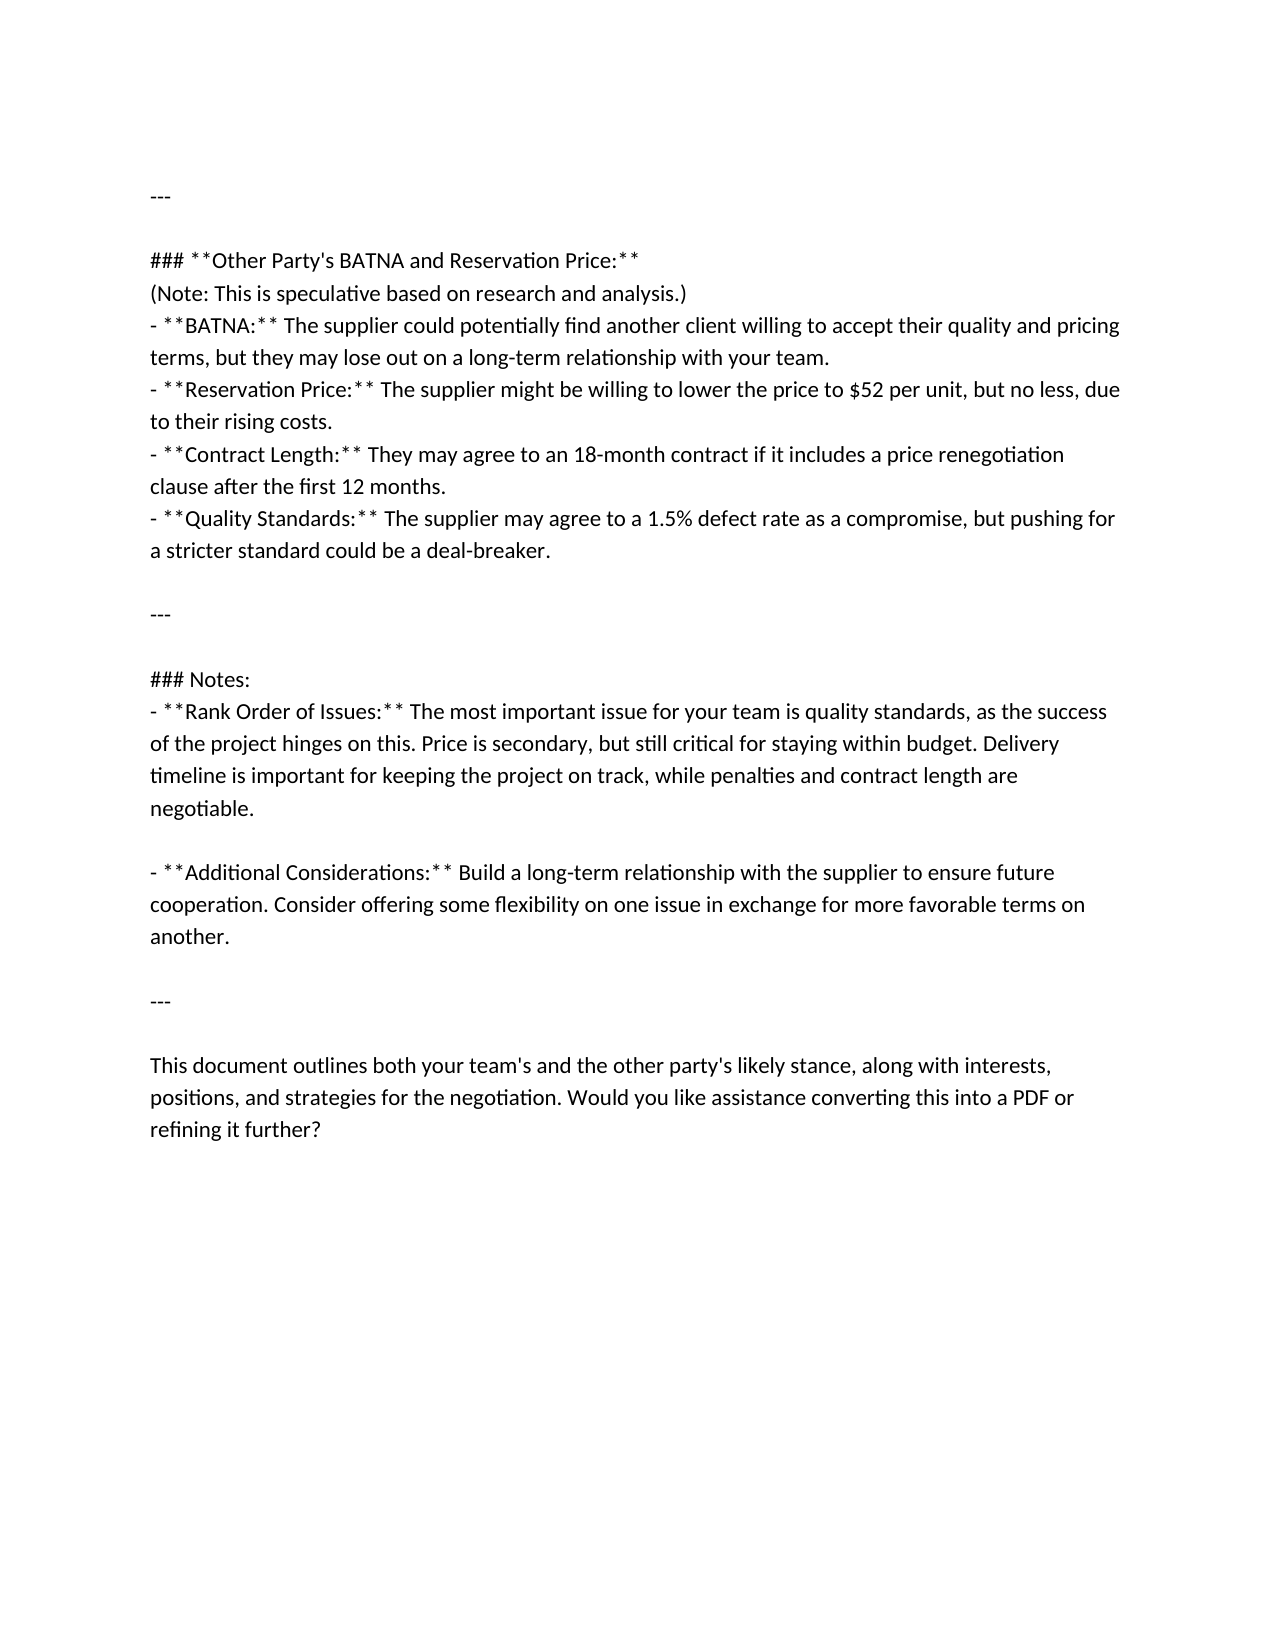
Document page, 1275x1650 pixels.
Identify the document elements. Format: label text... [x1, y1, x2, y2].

text - **BATNA:** The supplier could potentially find another client willing to accept their quality and pricing terms, but they may lose out on a long-term relationship with your team. [150, 311, 1125, 371]
text --- [150, 601, 1125, 629]
text --- [150, 182, 1125, 210]
text - **Rank Order of Issues:** The most important issue for your team is quality standards, as the success of the project hinges on this. Price is secondary, but still critical for staying within budget. Delivery timeline is important for keeping the project on track, while penalties and contract length are negotiable. [150, 697, 1125, 822]
text - **Additional Considerations:** Build a long-term relationship with the supplier to ensure future cooperation. Consider offering some flexibility on one issue in exchange for more favorable terms on another. [150, 858, 1125, 951]
text - **Reservation Price:** The supplier might be willing to lower the price to $52 per unit, but no less, due to their rising costs. [150, 375, 1125, 436]
text - **Quality Standards:** The supplier may agree to a 1.5% defect rate as a compromise, but pushing for a stricter standard could be a deal-breaker. [150, 504, 1125, 564]
text - **Contract Length:** They may agree to an 18-month contract if it includes a price renegotiation clause after the first 12 months. [150, 440, 1125, 500]
text This document outlines both your team's and the other party's likely stance, along with interests, positions, and strategies for the negotiation. Would you like assistance converting this into a PDF or refining it further? [150, 1051, 1125, 1144]
text (Note: This is speculative based on research and analysis.) [150, 279, 1125, 307]
text ### Notes: [150, 665, 1125, 693]
text --- [150, 987, 1125, 1015]
text ### **Other Party's BATNA and Reservation Price:** [150, 247, 1125, 274]
